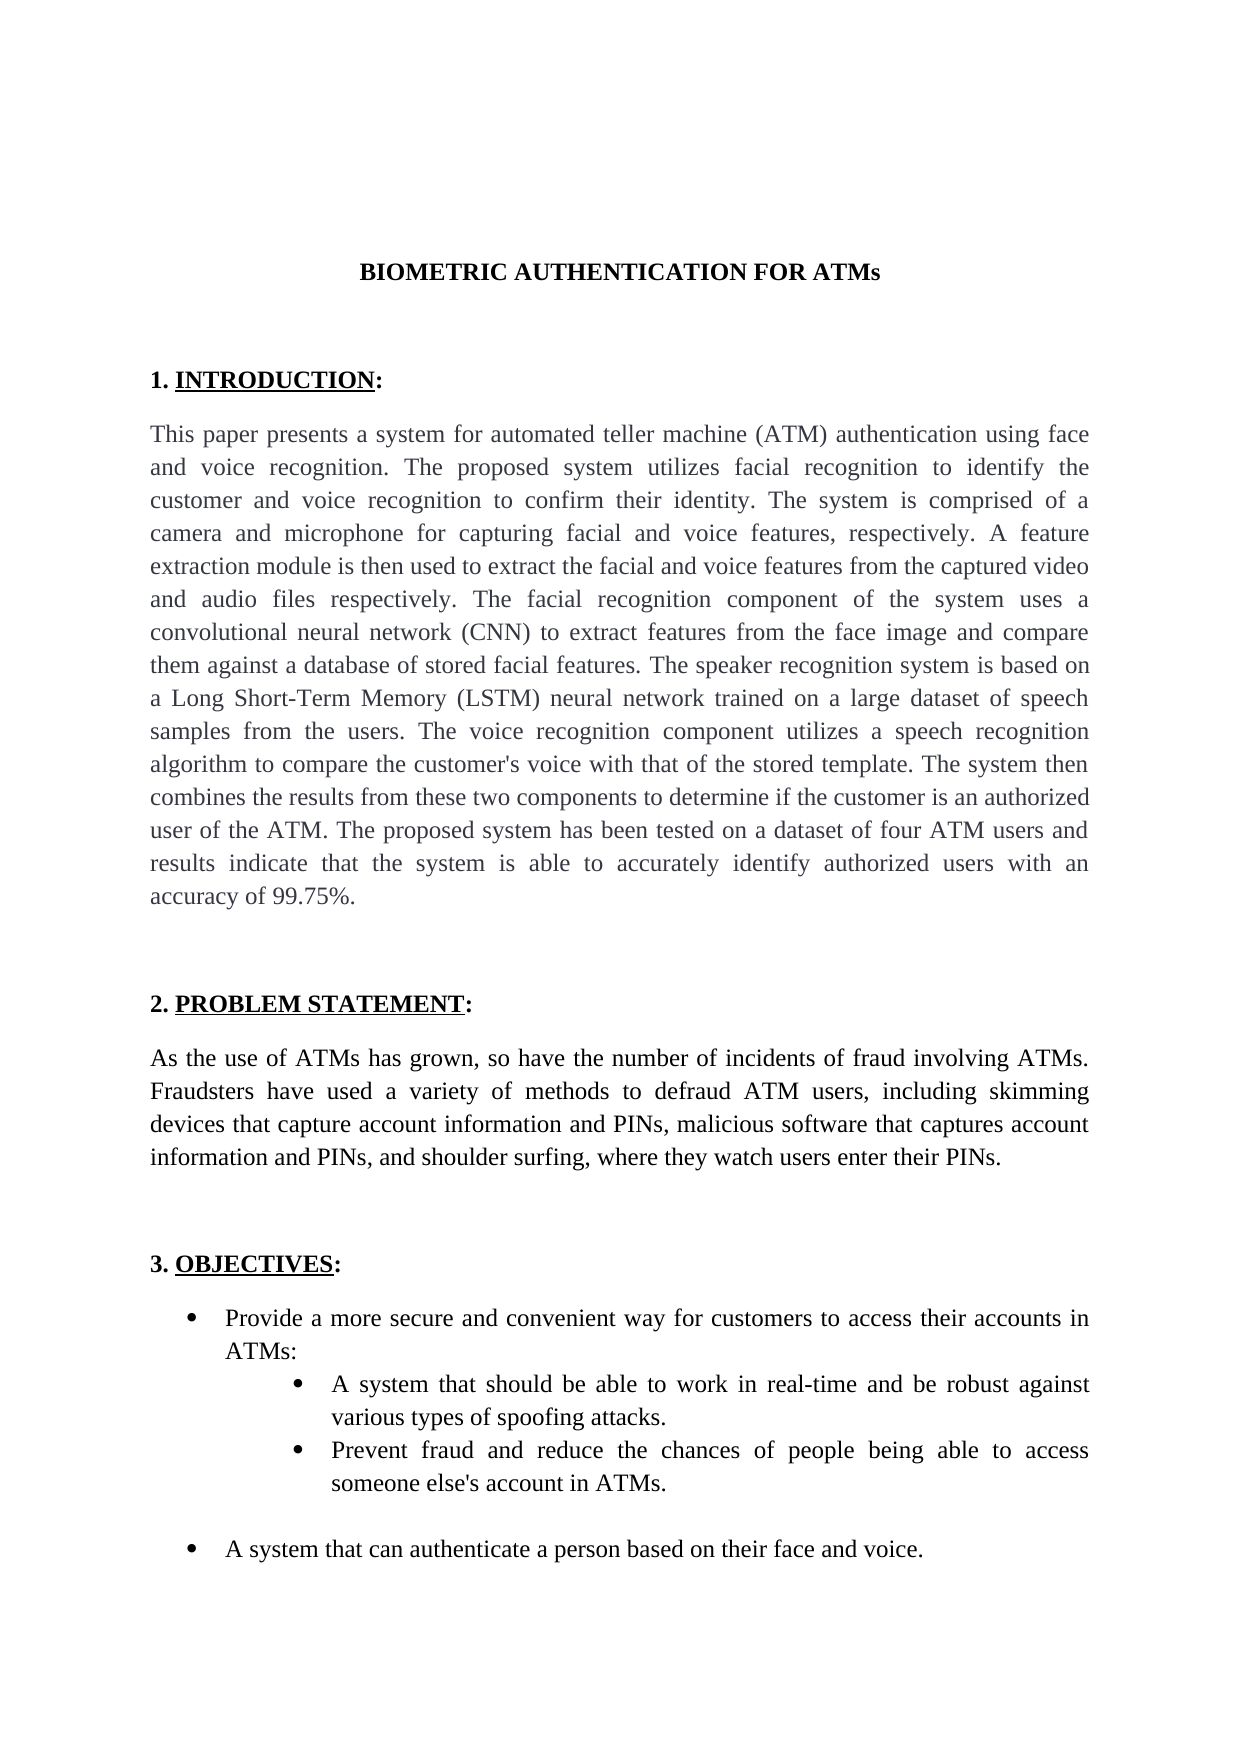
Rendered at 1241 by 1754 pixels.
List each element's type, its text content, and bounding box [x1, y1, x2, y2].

text 1. INTRODUCTION: [150, 365, 1090, 394]
list Provide a more secure and convenient way for customers to access their accounts in ATMs: [187, 1303, 1090, 1365]
text 2. PROBLEM STATEMENT: [150, 989, 1090, 1018]
list Prevent fraud and reduce the chances of people being able to access someone else's account in ATMs. [294, 1436, 1090, 1497]
list A system that should be able to work in real-time and be robust against various types of spoofing attacks. [294, 1369, 1090, 1431]
text This paper presents a system for automated teller machine (ATM) authentication using face and voice recognition. The proposed system utilizes facial recognition to identify the customer and voice recognition to confirm their identity. The system is comprised of a camera and microphone for capturing facial and voice features, respectively. A feature extraction module is then used to extract the facial and voice features from the captured video and audio files respectively. The facial recognition component of the system uses a convolutional neural network (CNN) to extract features from the face image and compare them against a database of stored facial features. The speaker recognition system is based on a Long Short-Term Memory (LSTM) neural network trained on a large dataset of speech samples from the users. The voice recognition component utilizes a speech recognition algorithm to compare the customer's voice with that of the stored template. The system then combines the results from these two components to determine if the customer is an authorized user of the ATM. The proposed system has been tested on a dataset of four ATM users and results indicate that the system is able to accurately identify authorized users with an accuracy of 99.75%. [150, 419, 1090, 910]
text BIOMETRIC AUTHENTICATION FOR ATMs [150, 257, 1090, 286]
text 3. OBJECTIVES: [150, 1249, 1090, 1278]
text As the use of ATMs has grown, so have the number of incidents of fraud involving ATMs. Fraudsters have used a variety of methods to defraud ATM users, including skimming devices that capture account information and PINs, malicious software that captures account information and PINs, and shoulder surfing, where they watch users enter their PINs. [150, 1043, 1090, 1171]
list A system that can authenticate a person based on their face and voice. [187, 1534, 1090, 1563]
